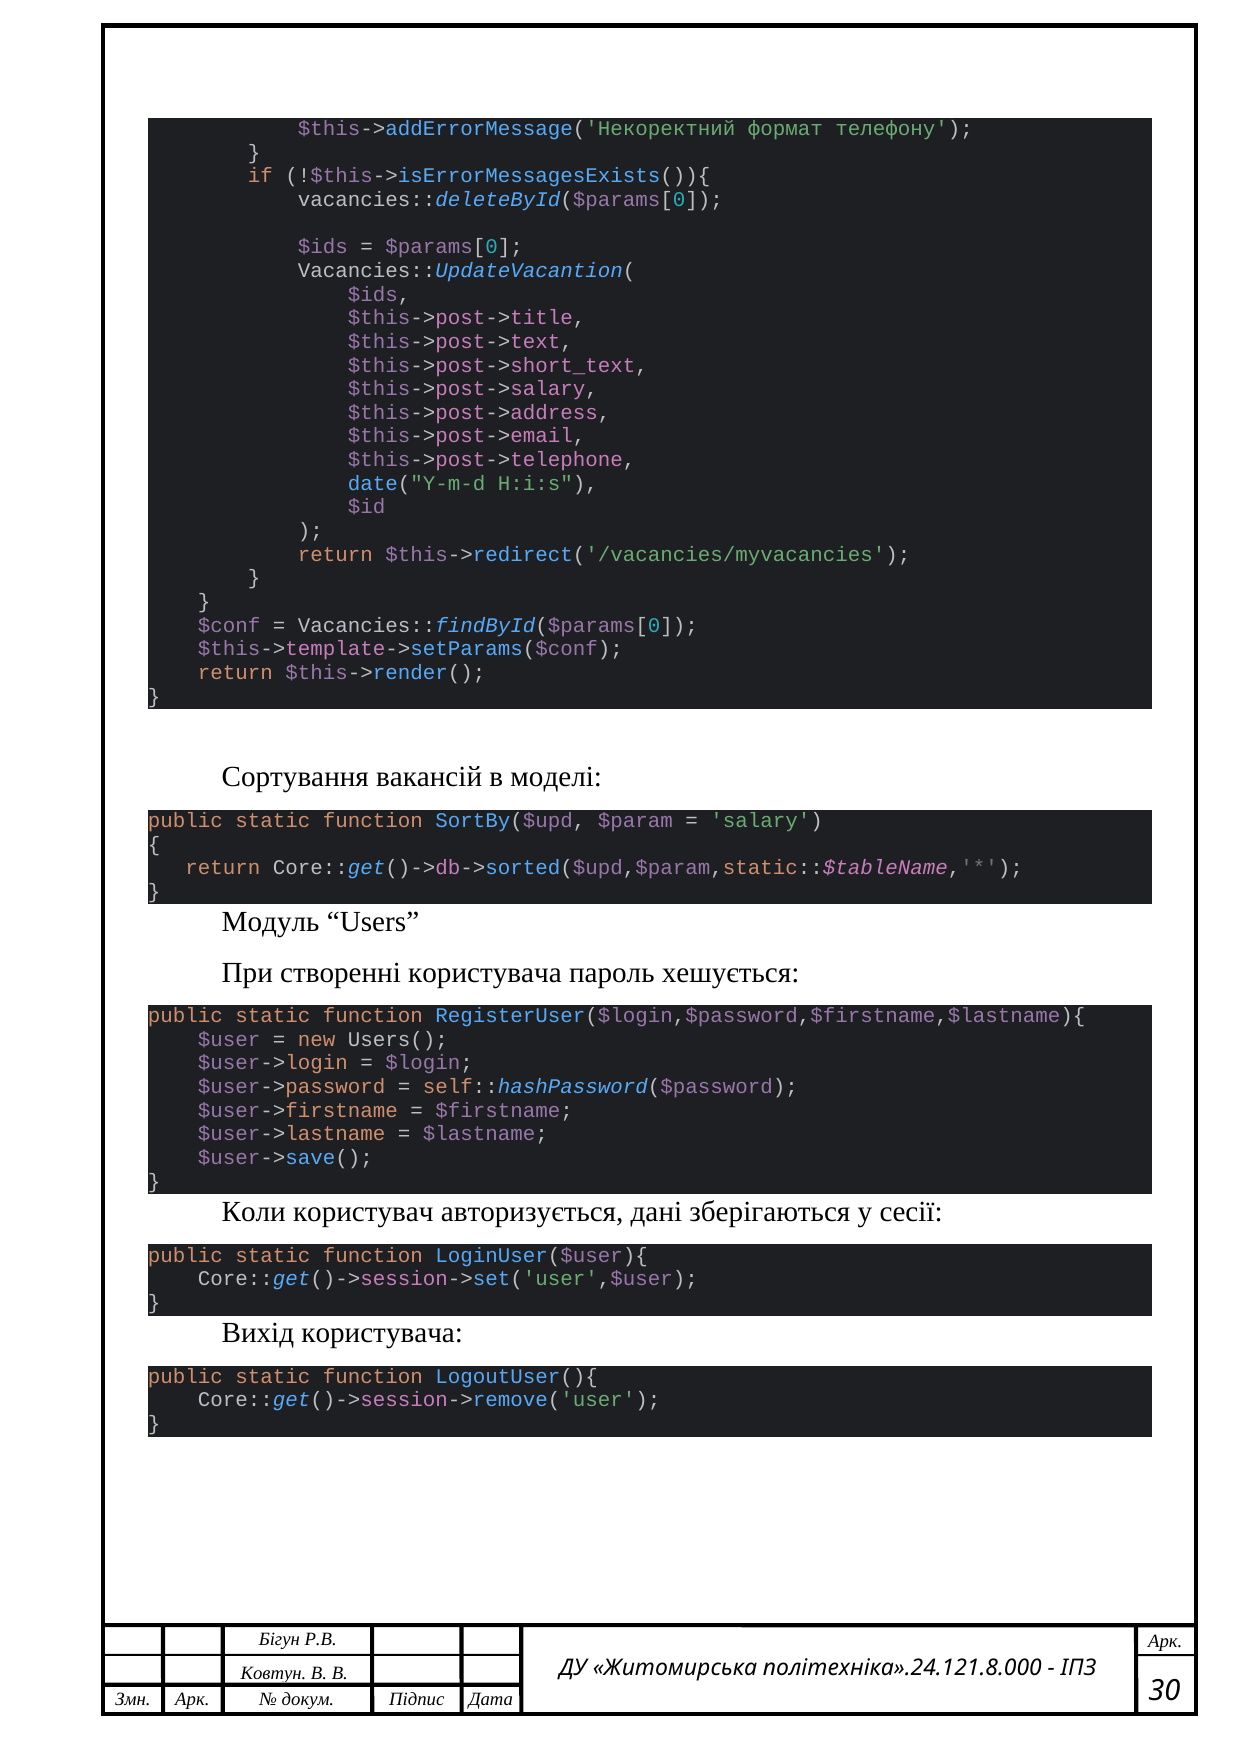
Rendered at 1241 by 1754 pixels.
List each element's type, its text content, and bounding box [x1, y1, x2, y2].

text При створенні користувача пароль хешується: [148, 955, 1152, 988]
text public static function LoginUser($user){ Core::get()->session->set('user',$user); } [148, 1244, 1152, 1316]
text Вихід користувача: [148, 1316, 1152, 1349]
text Сортування вакансій в моделі: [148, 759, 1152, 793]
text Модуль “Users” [148, 904, 1152, 938]
text public static function RegisterUser($login,$password,$firstname,$lastname){ $user = new Users(); $user->login = $login; $user->password = self::hashPassword($password); $user->firstname = $firstname; $user->lastname = $lastname; $user->save(); } [148, 1005, 1152, 1194]
text Коли користувач авторизується, дані зберігаються у сесії: [148, 1194, 1152, 1228]
text public static function LogoutUser(){ Core::get()->session->remove('user'); } [148, 1366, 1152, 1437]
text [148, 118, 1152, 709]
text public static function SortBy($upd, $param = 'salary') { return Core::get()->db->sorted($upd,$param,static::$tableName,'*'); } [148, 810, 1152, 904]
